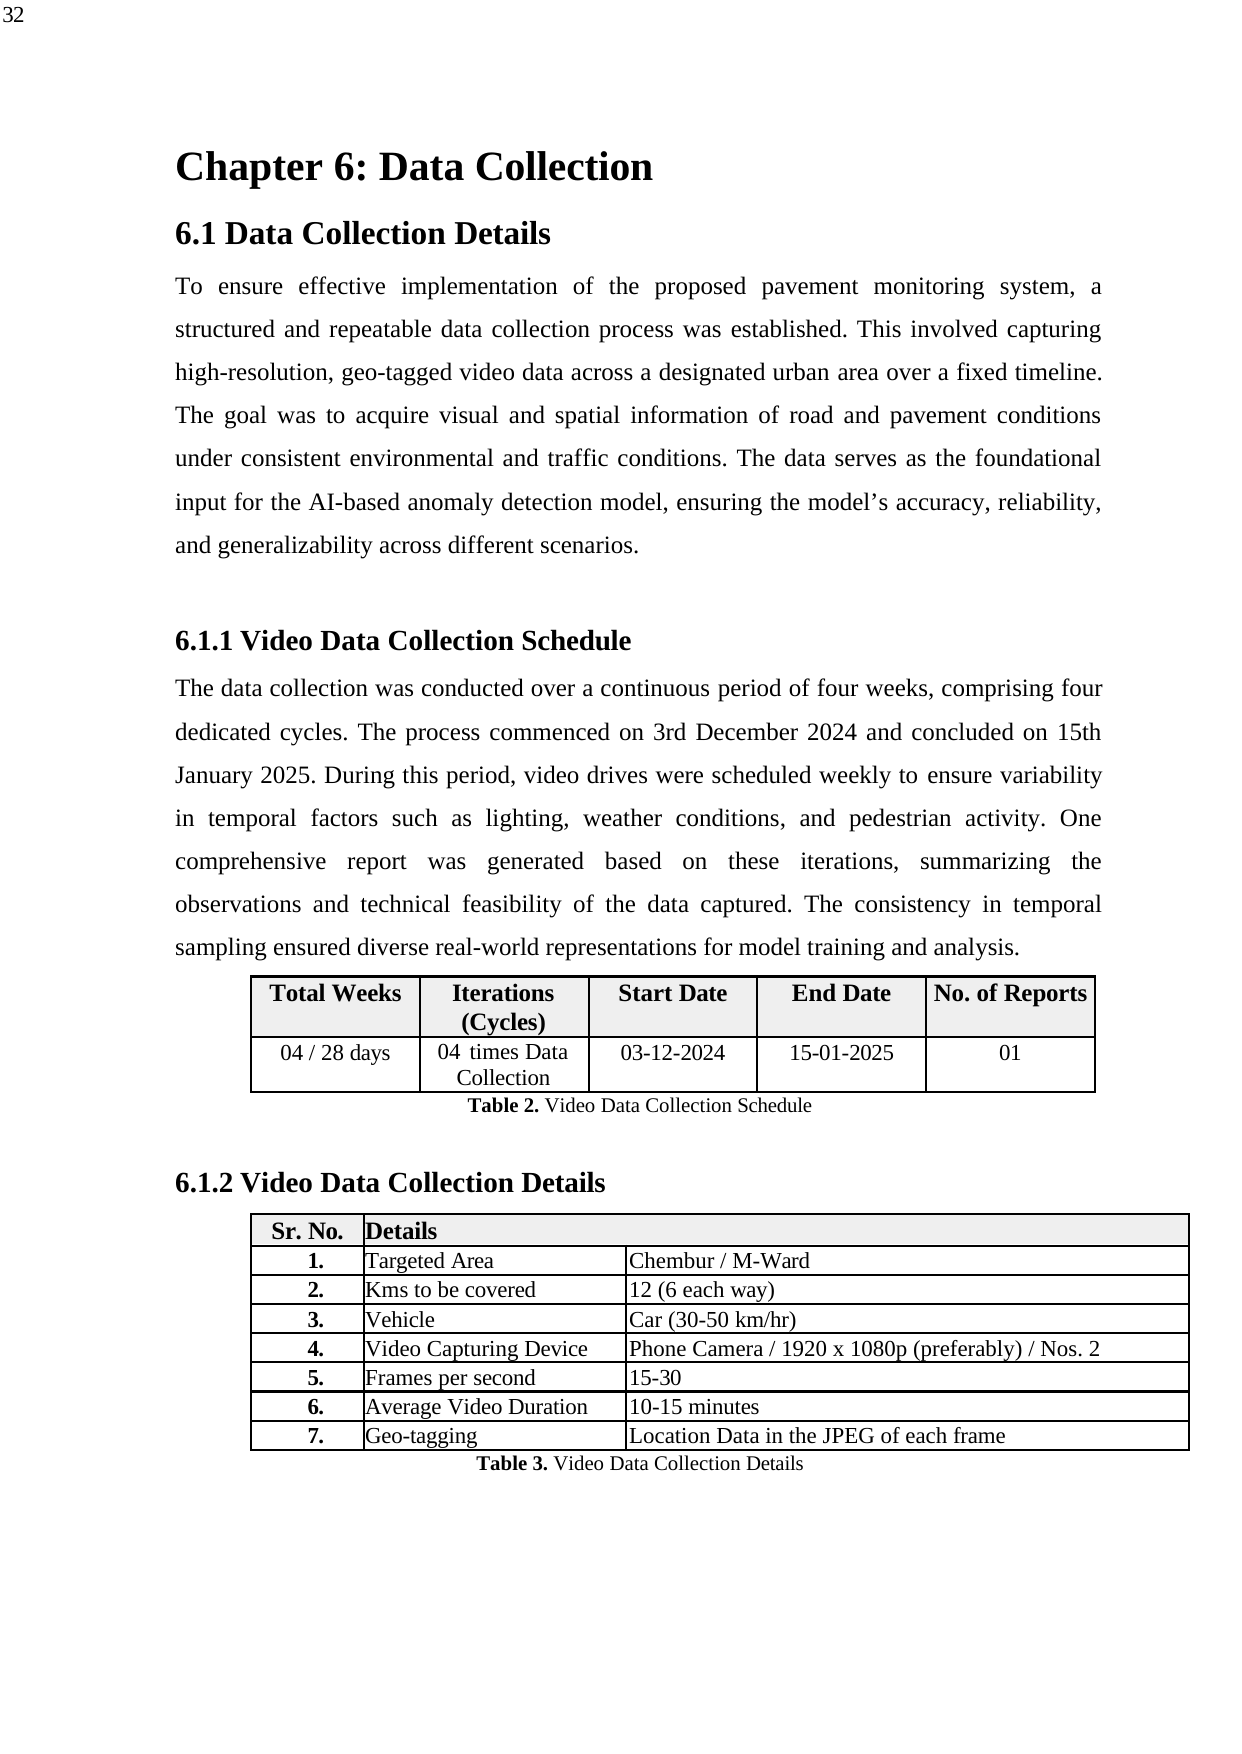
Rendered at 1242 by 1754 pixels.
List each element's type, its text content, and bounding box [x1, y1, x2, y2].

table_cell Location Data in the JPEG of each frame [627, 1422, 1188, 1449]
table_cell 3. [252, 1305, 363, 1332]
table_cell 01 [927, 1038, 1094, 1091]
table_cell 2. [252, 1276, 363, 1303]
table_cell 04 / 28 days [252, 1038, 419, 1091]
subtitle Video Data Collection Schedule [175, 623, 1197, 657]
table_cell 03-12-2024 [590, 1038, 756, 1091]
text To ensure effective implementation of the proposed pavement monitoring system, a structured and repeatable data collection process was established. This involved capturing high-resolution, geo-tagged video data across a designated urban area over a fixed timeline. The goal was to acquire visual and spatial information of road and pavement conditions under consistent environmental and traffic conditions. The data serves as the foundational input for the AI-based anomaly detection model, ensuring the model’s accuracy, reliability, and generalizability across different scenarios. [175, 271, 1103, 558]
table_header End Date [758, 978, 925, 1036]
table_cell 1. [252, 1247, 363, 1274]
subtitle Chapter 6: Data Collection [175, 142, 1197, 189]
table_header Details [365, 1215, 1188, 1244]
table_header Iterations (Cycles) [421, 978, 588, 1036]
subtitle Data Collection Details [175, 213, 1197, 252]
table_cell 15-30 [627, 1363, 1188, 1390]
table_cell Average Video Duration [365, 1393, 625, 1419]
table_cell Chembur / M-Ward [627, 1247, 1188, 1274]
table_cell Vehicle [365, 1305, 625, 1332]
table_cell 04 times Data Collection [421, 1038, 588, 1091]
table_header Sr. No. [252, 1215, 363, 1244]
table_cell 7. [252, 1422, 363, 1449]
table_cell 4. [252, 1334, 363, 1361]
table_cell Car (30-50 km/hr) [627, 1305, 1188, 1332]
subtitle Video Data Collection Details [175, 1165, 1197, 1198]
table_cell 15-01-2025 [758, 1038, 925, 1091]
table_header No. of Reports [927, 978, 1094, 1036]
table_cell Frames per second [365, 1363, 625, 1390]
table_cell 12 (6 each way) [627, 1276, 1188, 1303]
table_cell Targeted Area [365, 1247, 625, 1274]
table_cell Geo-tagging [365, 1422, 625, 1449]
text The data collection was conducted over a continuous period of four weeks, comprising four dedicated cycles. The process commenced on 3rd December 2024 and concluded on 15th January 2025. During this period, video drives were scheduled weekly to ensure variability in temporal factors such as lighting, weather conditions, and pedestrian activity. One comprehensive report was generated based on these iterations, summarizing the observations and technical feasibility of the data captured. The consistency in temporal sampling ensured diverse real-world representations for model training and analysis. [175, 673, 1103, 961]
table_cell Kms to be covered [365, 1276, 625, 1303]
table_cell 10-15 minutes [627, 1393, 1188, 1419]
text Table 2. Video Data Collection Schedule [467, 1093, 1197, 1117]
table_cell Video Capturing Device [365, 1334, 625, 1361]
table_cell Phone Camera / 1920 x 1080p (preferably) / Nos. 2 [627, 1334, 1188, 1361]
table_cell 5. [252, 1363, 363, 1390]
table_header Start Date [590, 978, 756, 1036]
table_cell 6. [252, 1393, 363, 1419]
table_header Total Weeks [252, 978, 419, 1036]
text Table 3. Video Data Collection Details [476, 1451, 1197, 1475]
